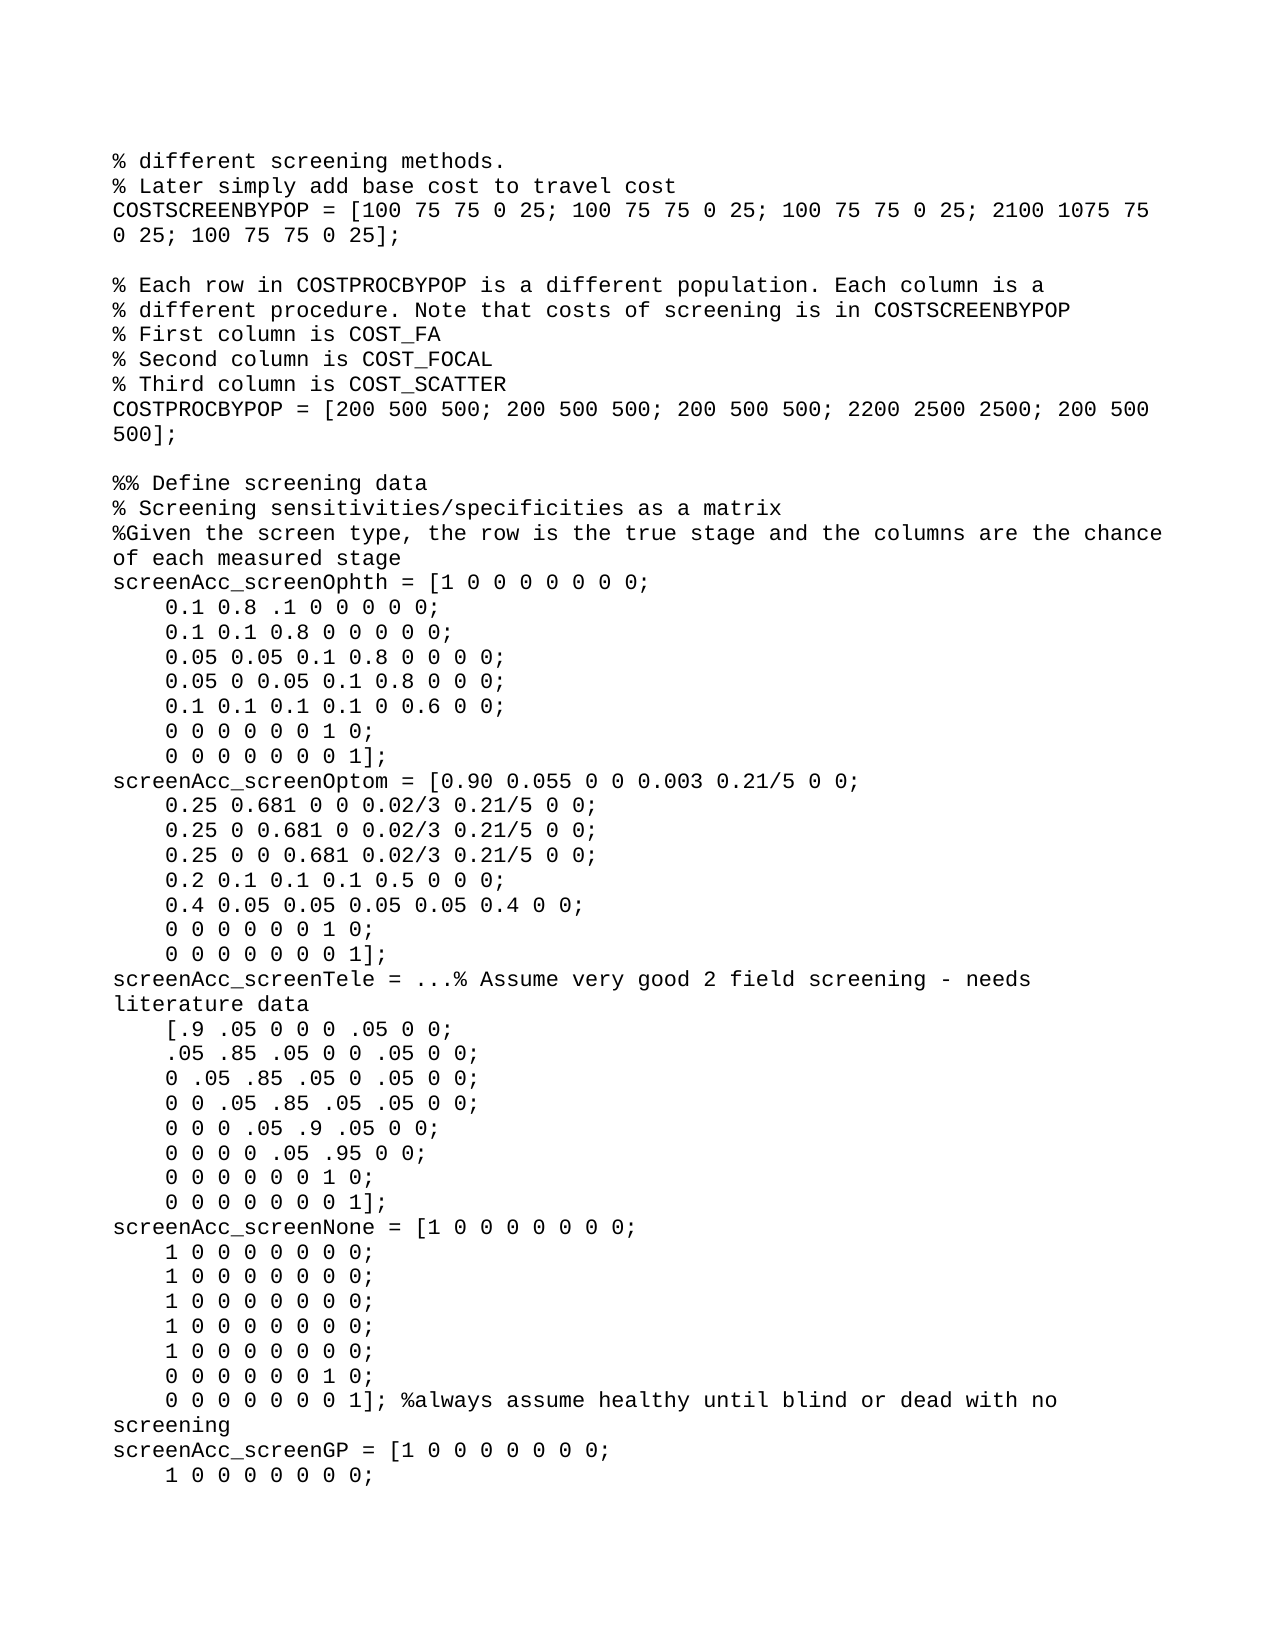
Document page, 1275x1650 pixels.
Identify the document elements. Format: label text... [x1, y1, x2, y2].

text 0 0 0 .05 .9 .05 0 0; [112, 1117, 1163, 1142]
text % Screening sensitivities/specificities as a matrix [112, 497, 1163, 522]
text 0.1 0.1 0.1 0.1 0 0.6 0 0; [112, 695, 1163, 720]
text [.9 .05 0 0 0 .05 0 0; [112, 1018, 1163, 1042]
text 0 0 0 0 0 0 1 0; [112, 1365, 1163, 1389]
text 0 0 .05 .85 .05 .05 0 0; [112, 1092, 1163, 1117]
text % Each row in COSTPROCBYPOP is a different population. Each column is a [112, 274, 1163, 299]
text 0.25 0.681 0 0 0.02/3 0.21/5 0 0; [112, 794, 1163, 819]
text 0 0 0 0 0 0 0 1]; [112, 745, 1163, 770]
text % Later simply add base cost to travel cost [112, 175, 1163, 199]
text % First column is COST_FA [112, 323, 1163, 348]
text % Second column is COST_FOCAL [112, 348, 1163, 373]
text %% Define screening data [112, 472, 1163, 497]
text screenAcc_screenTele = ...% Assume very good 2 field screening - needs literature data [112, 968, 1163, 1018]
text 0.25 0 0.681 0 0.02/3 0.21/5 0 0; [112, 819, 1163, 844]
text screenAcc_screenGP = [1 0 0 0 0 0 0 0; [112, 1439, 1163, 1464]
text 0.4 0.05 0.05 0.05 0.05 0.4 0 0; [112, 894, 1163, 918]
text 1 0 0 0 0 0 0 0; [112, 1340, 1163, 1365]
text COSTPROCBYPOP = [200 500 500; 200 500 500; 200 500 500; 2200 2500 2500; 200 500 500]; [112, 398, 1163, 447]
text 0.1 0.1 0.8 0 0 0 0 0; [112, 621, 1163, 646]
text 0 0 0 0 0 0 0 1]; [112, 1191, 1163, 1216]
text 1 0 0 0 0 0 0 0; [112, 1315, 1163, 1340]
text 0.1 0.8 .1 0 0 0 0 0; [112, 596, 1163, 621]
text 0 0 0 0 0 0 1 0; [112, 918, 1163, 943]
text 1 0 0 0 0 0 0 0; [112, 1464, 1163, 1489]
text 0 0 0 0 .05 .95 0 0; [112, 1142, 1163, 1166]
text 0.05 0.05 0.1 0.8 0 0 0 0; [112, 646, 1163, 671]
text %Given the screen type, the row is the true stage and the columns are the chance of each measured stage [112, 522, 1163, 571]
text 0 0 0 0 0 0 1 0; [112, 1166, 1163, 1191]
text 1 0 0 0 0 0 0 0; [112, 1290, 1163, 1315]
text 0 0 0 0 0 0 1 0; [112, 720, 1163, 745]
text % Third column is COST_SCATTER [112, 373, 1163, 398]
text COSTSCREENBYPOP = [100 75 75 0 25; 100 75 75 0 25; 100 75 75 0 25; 2100 1075 75 0 25; 100 75 75 0 25]; [112, 199, 1163, 249]
text screenAcc_screenOptom = [0.90 0.055 0 0 0.003 0.21/5 0 0; [112, 770, 1163, 794]
text 0 0 0 0 0 0 0 1]; [112, 943, 1163, 968]
text .05 .85 .05 0 0 .05 0 0; [112, 1042, 1163, 1067]
text screenAcc_screenOphth = [1 0 0 0 0 0 0 0; [112, 571, 1163, 596]
text screenAcc_screenNone = [1 0 0 0 0 0 0 0; [112, 1216, 1163, 1241]
text 0.2 0.1 0.1 0.1 0.5 0 0 0; [112, 869, 1163, 894]
text 1 0 0 0 0 0 0 0; [112, 1266, 1163, 1290]
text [112, 1389, 1163, 1439]
text 0.05 0 0.05 0.1 0.8 0 0 0; [112, 671, 1163, 695]
text 1 0 0 0 0 0 0 0; [112, 1241, 1163, 1266]
text 0 .05 .85 .05 0 .05 0 0; [112, 1067, 1163, 1092]
text 0.25 0 0 0.681 0.02/3 0.21/5 0 0; [112, 844, 1163, 869]
text % different procedure. Note that costs of screening is in COSTSCREENBYPOP [112, 299, 1163, 323]
text % different screening methods. [112, 150, 1163, 175]
